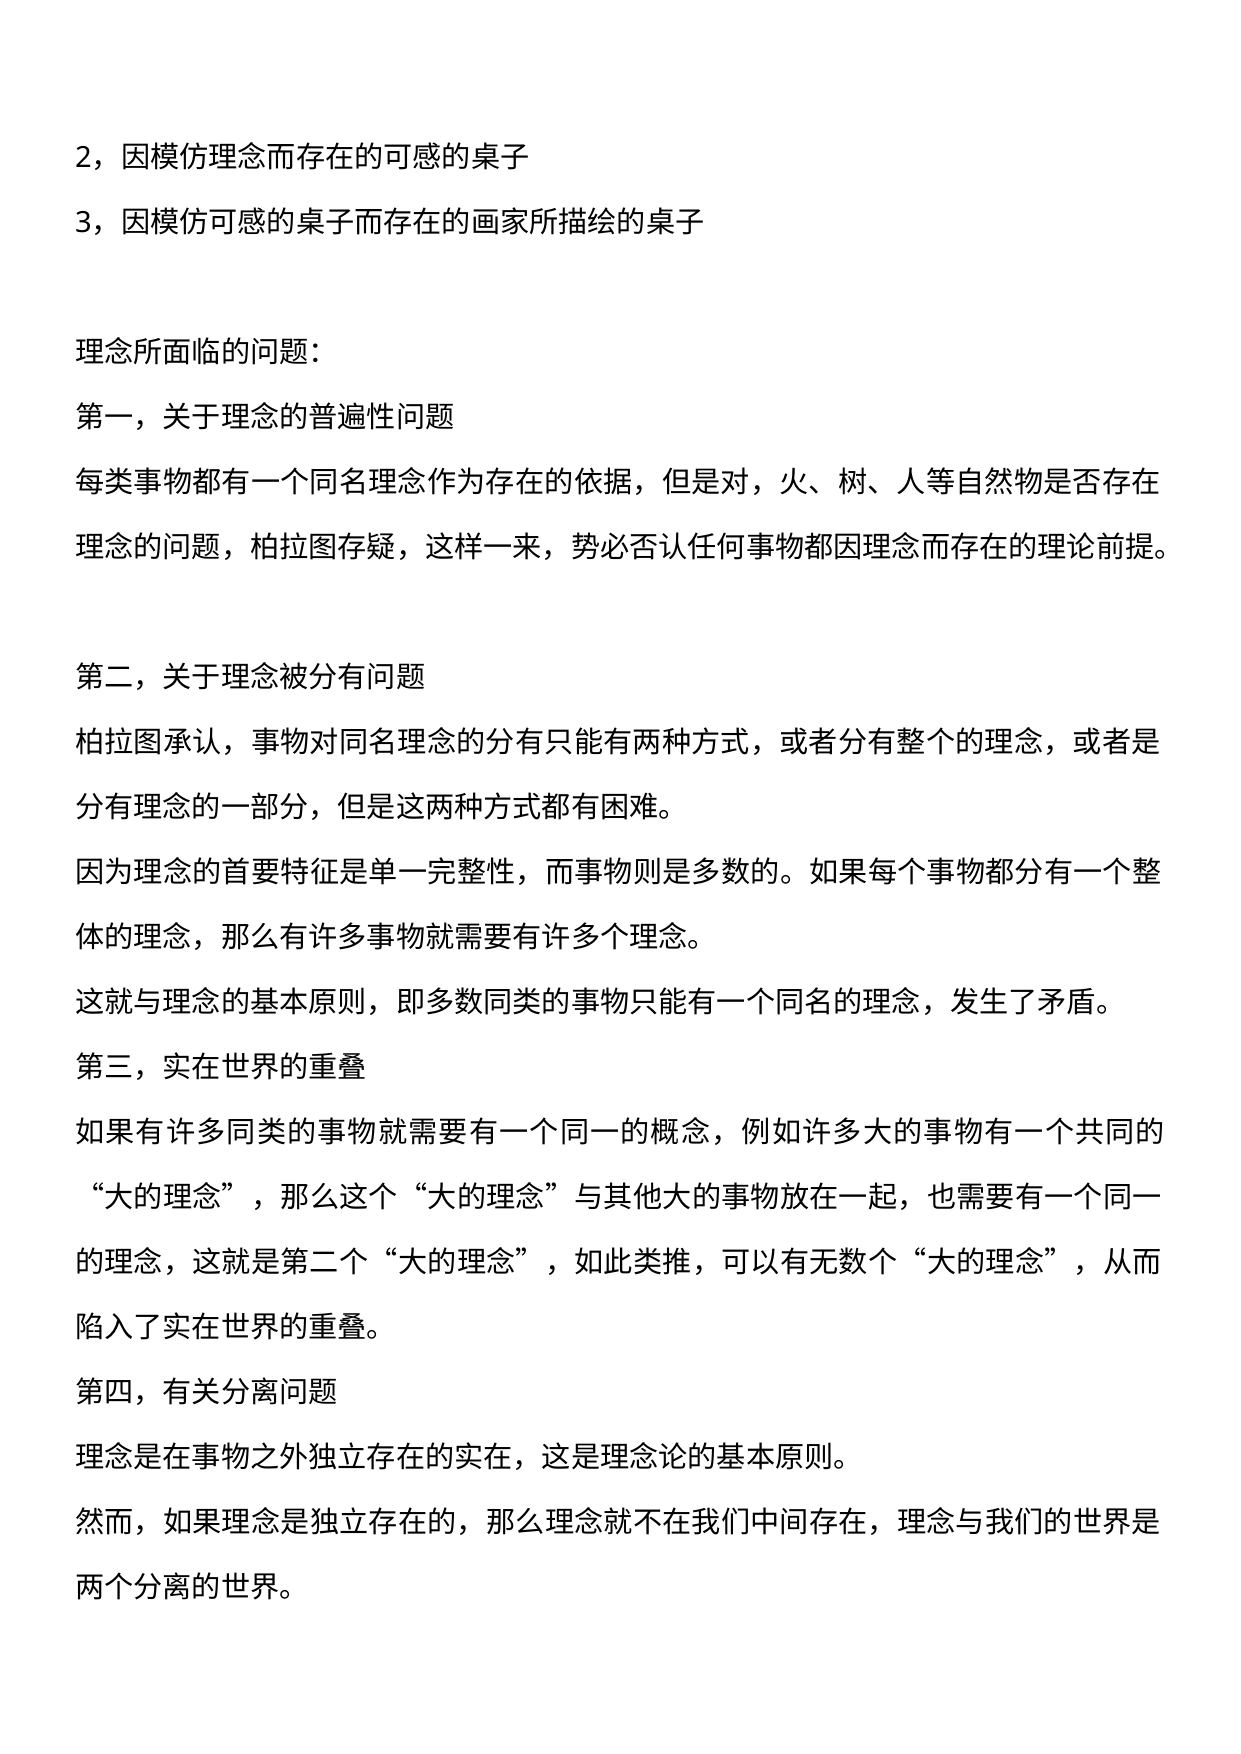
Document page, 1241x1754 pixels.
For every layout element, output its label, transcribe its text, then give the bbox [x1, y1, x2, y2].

text 第一，关于理念的普遍性问题 [75, 382, 1165, 447]
text 理念所面临的问题： [75, 317, 1165, 382]
text 然而，如果理念是独立存在的，那么理念就不在我们中间存在，理念与我们的世界是两个分离的世界。 [75, 1487, 1165, 1617]
text 第三，实在世界的重叠 [75, 1032, 1165, 1097]
text 理念是在事物之外独立存在的实在，这是理念论的基本原则。 [75, 1422, 1165, 1487]
text 每类事物都有一个同名理念作为存在的依据，但是对，火、树、人等自然物是否存在理念的问题，柏拉图存疑，这样一来，势必否认任何事物都因理念而存在的理论前提。 [75, 447, 1165, 577]
text 第四，有关分离问题 [75, 1357, 1165, 1422]
text 3，因模仿可感的桌子而存在的画家所描绘的桌子 [75, 187, 1165, 252]
text 这就与理念的基本原则，即多数同类的事物只能有一个同名的理念，发生了矛盾。 [75, 967, 1165, 1032]
text 柏拉图承认，事物对同名理念的分有只能有两种方式，或者分有整个的理念，或者是分有理念的一部分，但是这两种方式都有困难。 [75, 707, 1165, 837]
text 2，因模仿理念而存在的可感的桌子 [75, 122, 1165, 187]
text 因为理念的首要特征是单一完整性，而事物则是多数的。如果每个事物都分有一个整体的理念，那么有许多事物就需要有许多个理念。 [75, 837, 1165, 967]
text 如果有许多同类的事物就需要有一个同一的概念，例如许多大的事物有一个共同的“大的理念”，那么这个“大的理念”与其他大的事物放在一起，也需要有一个同一的理念，这就是第二个“大的理念”，如此类推，可以有无数个“大的理念”，从而陷入了实在世界的重叠。 [75, 1097, 1165, 1357]
text 第二，关于理念被分有问题 [75, 642, 1165, 707]
